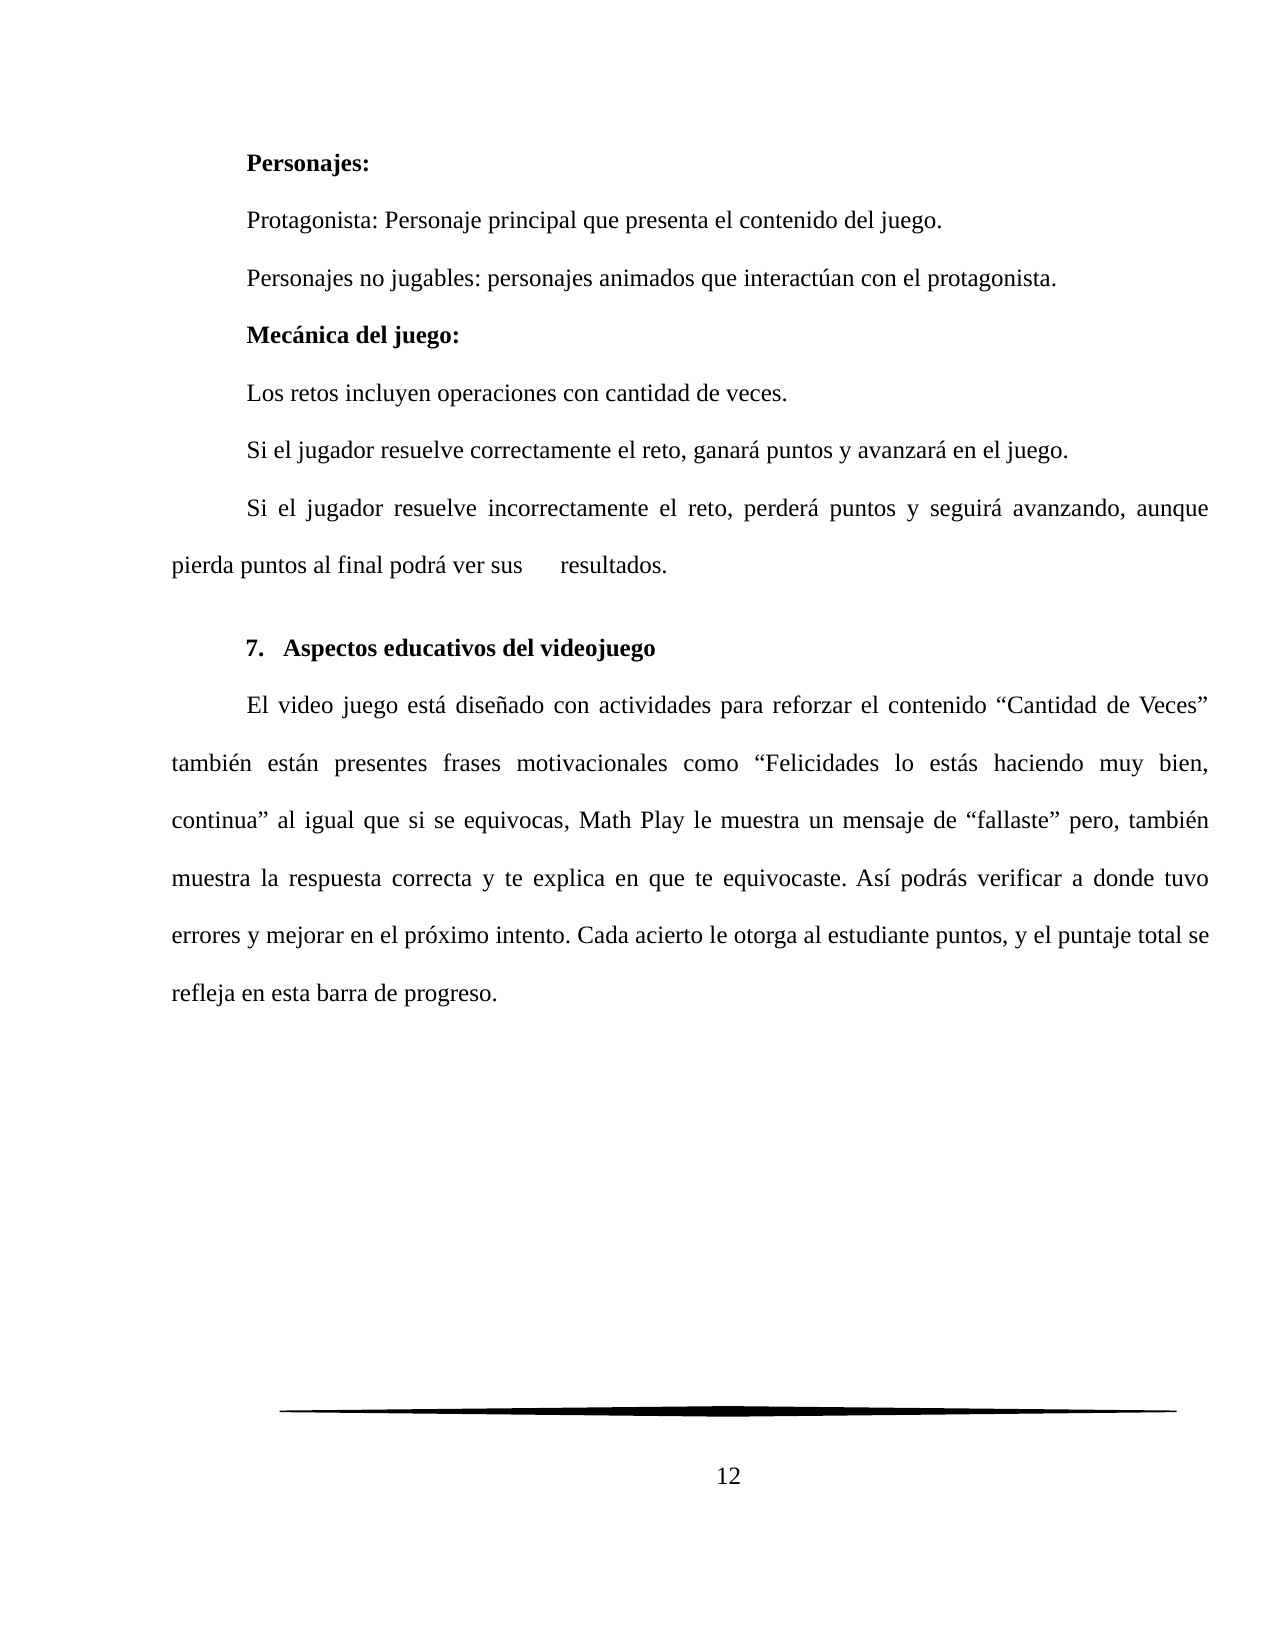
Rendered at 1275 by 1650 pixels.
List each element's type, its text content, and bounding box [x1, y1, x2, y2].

text Protagonista: Personaje principal que presenta el contenido del juego. [171, 205, 1210, 234]
text Si el jugador resuelve incorrectamente el reto, perderá puntos y seguirá avanzando, aunque pierda puntos al final podrá ver sus resultados. [171, 493, 1210, 579]
subtitle Aspectos educativos del videojuego [245, 633, 1210, 661]
text Personajes: [171, 148, 1210, 176]
text Los retos incluyen operaciones con cantidad de veces. [171, 378, 1210, 406]
text Mecánica del juego: [171, 320, 1210, 349]
text Personajes no jugables: personajes animados que interactúan con el protagonista. [171, 263, 1210, 291]
text El video juego está diseñado con actividades para reforzar el contenido “Cantidad de Veces” también están presentes frases motivacionales como “Felicidades lo estás haciendo muy bien, continua” al igual que si se equivocas, Math Play le muestra un mensaje de “fallaste” pero, también muestra la respuesta correcta y te explica en que te equivocaste. Así podrás verificar a donde tuvo errores y mejorar en el próximo intento. Cada acierto le otorga al estudiante puntos, y el puntaje total se refleja en esta barra de progreso. [171, 690, 1210, 1006]
text Si el jugador resuelve correctamente el reto, ganará puntos y avanzará en el juego. [171, 435, 1210, 464]
